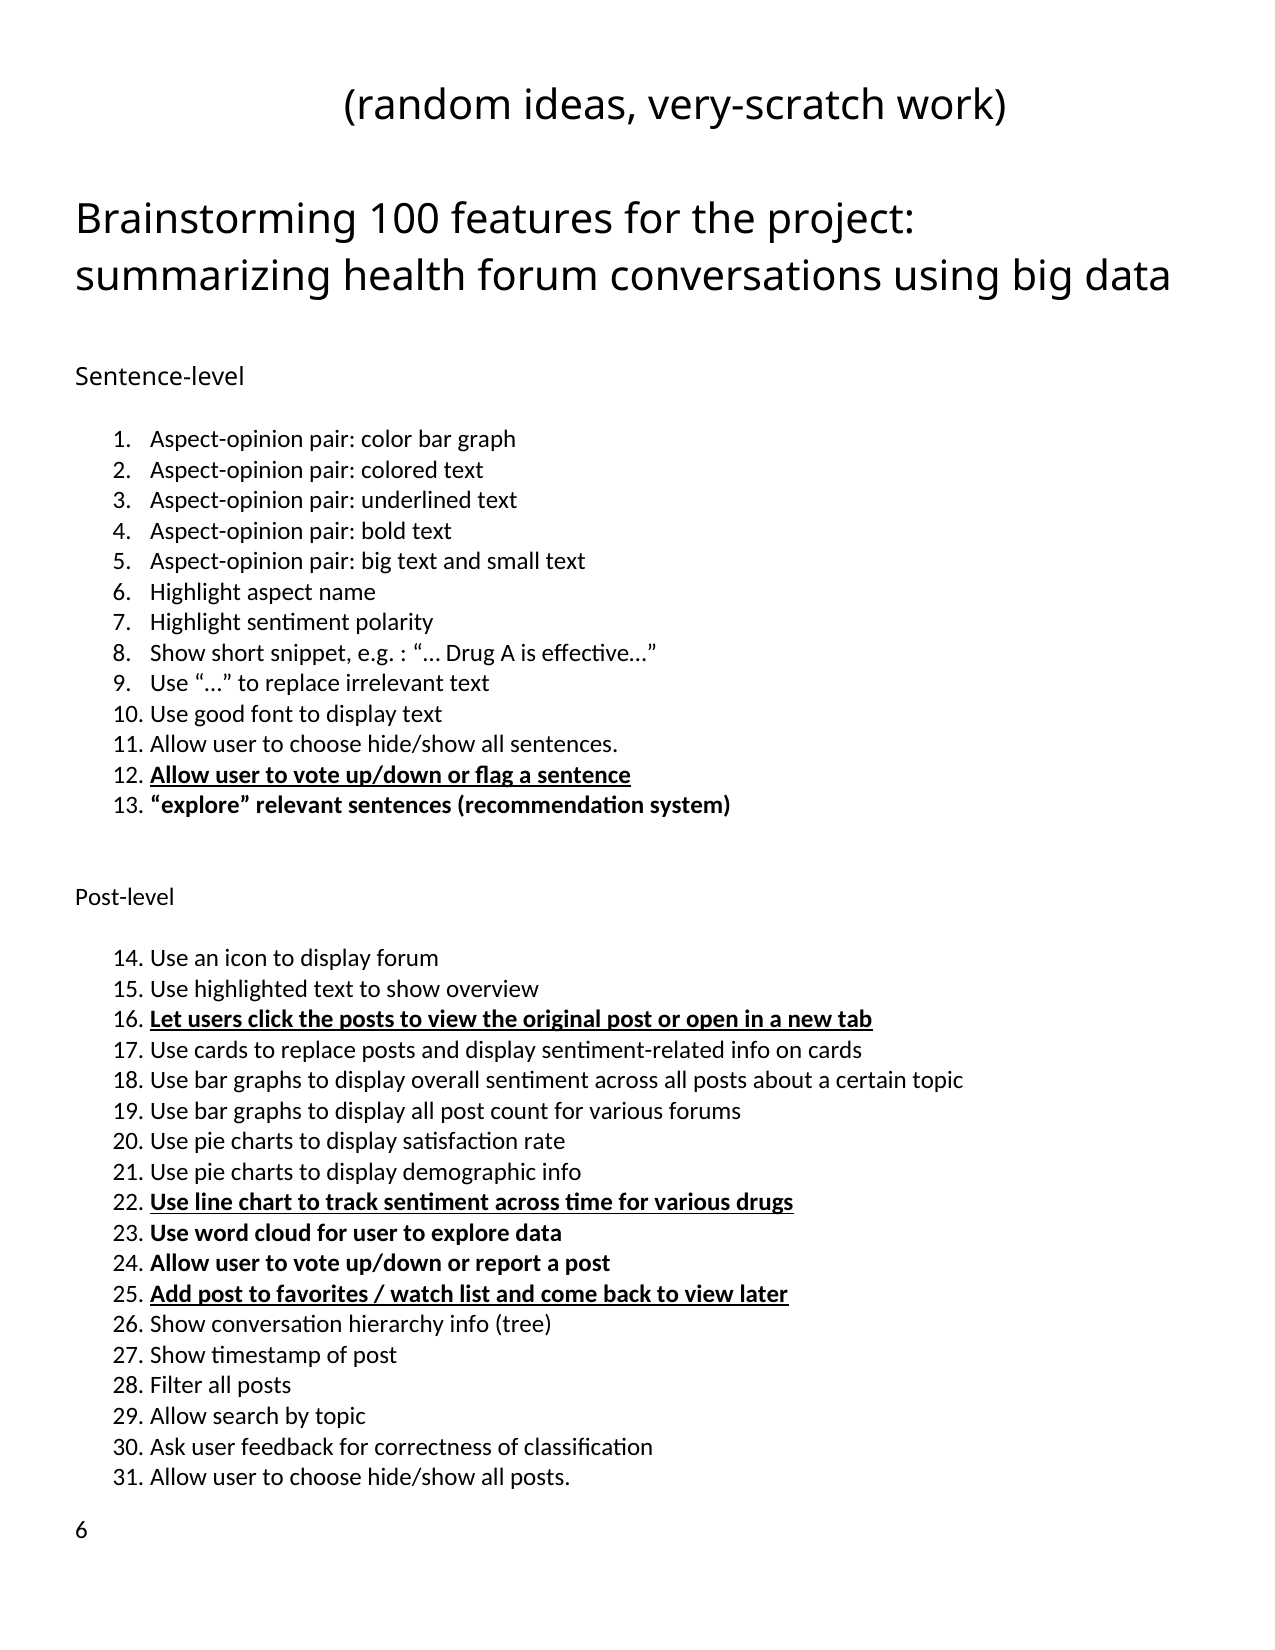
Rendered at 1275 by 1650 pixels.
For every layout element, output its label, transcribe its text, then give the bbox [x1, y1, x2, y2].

list Show timestamp of post [112, 1339, 1200, 1369]
text Sentence-level [75, 359, 1200, 393]
list Aspect-opinion pair: big text and small text [112, 546, 1200, 576]
list Use cards to replace posts and display sentiment-related info on cards [112, 1034, 1200, 1064]
list Show conversation hierarchy info (tree) [112, 1308, 1200, 1339]
text (random ideas, very-scratch work) [75, 75, 1200, 132]
list Let users click the posts to view the original post or open in a new tab [112, 1003, 1200, 1034]
list Allow user to vote up/down or flag a sentence [112, 759, 1200, 790]
list Use line chart to track sentiment across time for various drugs [112, 1186, 1200, 1217]
list Allow user to choose hide/show all sentences. [112, 729, 1200, 759]
list Use pie charts to display demographic info [112, 1156, 1200, 1186]
list Allow user to vote up/down or report a post [112, 1247, 1200, 1278]
list Aspect-opinion pair: underlined text [112, 484, 1200, 515]
list Highlight aspect name [112, 576, 1200, 607]
list Aspect-opinion pair: color bar graph [112, 423, 1200, 454]
list Aspect-opinion pair: bold text [112, 515, 1200, 546]
list Aspect-opinion pair: colored text [112, 454, 1200, 484]
list Use an icon to display forum [112, 942, 1200, 973]
list Allow user to choose hide/show all posts. [112, 1461, 1200, 1492]
text summarizing health forum conversations using big data [75, 245, 1200, 302]
text Post-level [75, 881, 1200, 912]
list Use word cloud for user to explore data [112, 1217, 1200, 1247]
list Use highlighted text to show overview [112, 973, 1200, 1003]
list Use bar graphs to display overall sentiment across all posts about a certain topic [112, 1064, 1200, 1095]
list Use bar graphs to display all post count for various forums [112, 1095, 1200, 1125]
text Brainstorming 100 features for the project: [75, 188, 1200, 245]
list Use good font to display text [112, 698, 1200, 729]
list Ask user feedback for correctness of classification [112, 1431, 1200, 1461]
list Add post to favorites / watch list and come back to view later [112, 1278, 1200, 1308]
list Filter all posts [112, 1369, 1200, 1400]
list Use pie charts to display satisfaction rate [112, 1125, 1200, 1156]
list Use “…” to replace irrelevant text [112, 668, 1200, 698]
list Allow search by topic [112, 1400, 1200, 1431]
list “explore” relevant sentences (recommendation system) [112, 790, 1200, 820]
list Highlight sentiment polarity [112, 607, 1200, 637]
list Show short snippet, e.g. : “… Drug A is effective…” [112, 637, 1200, 668]
